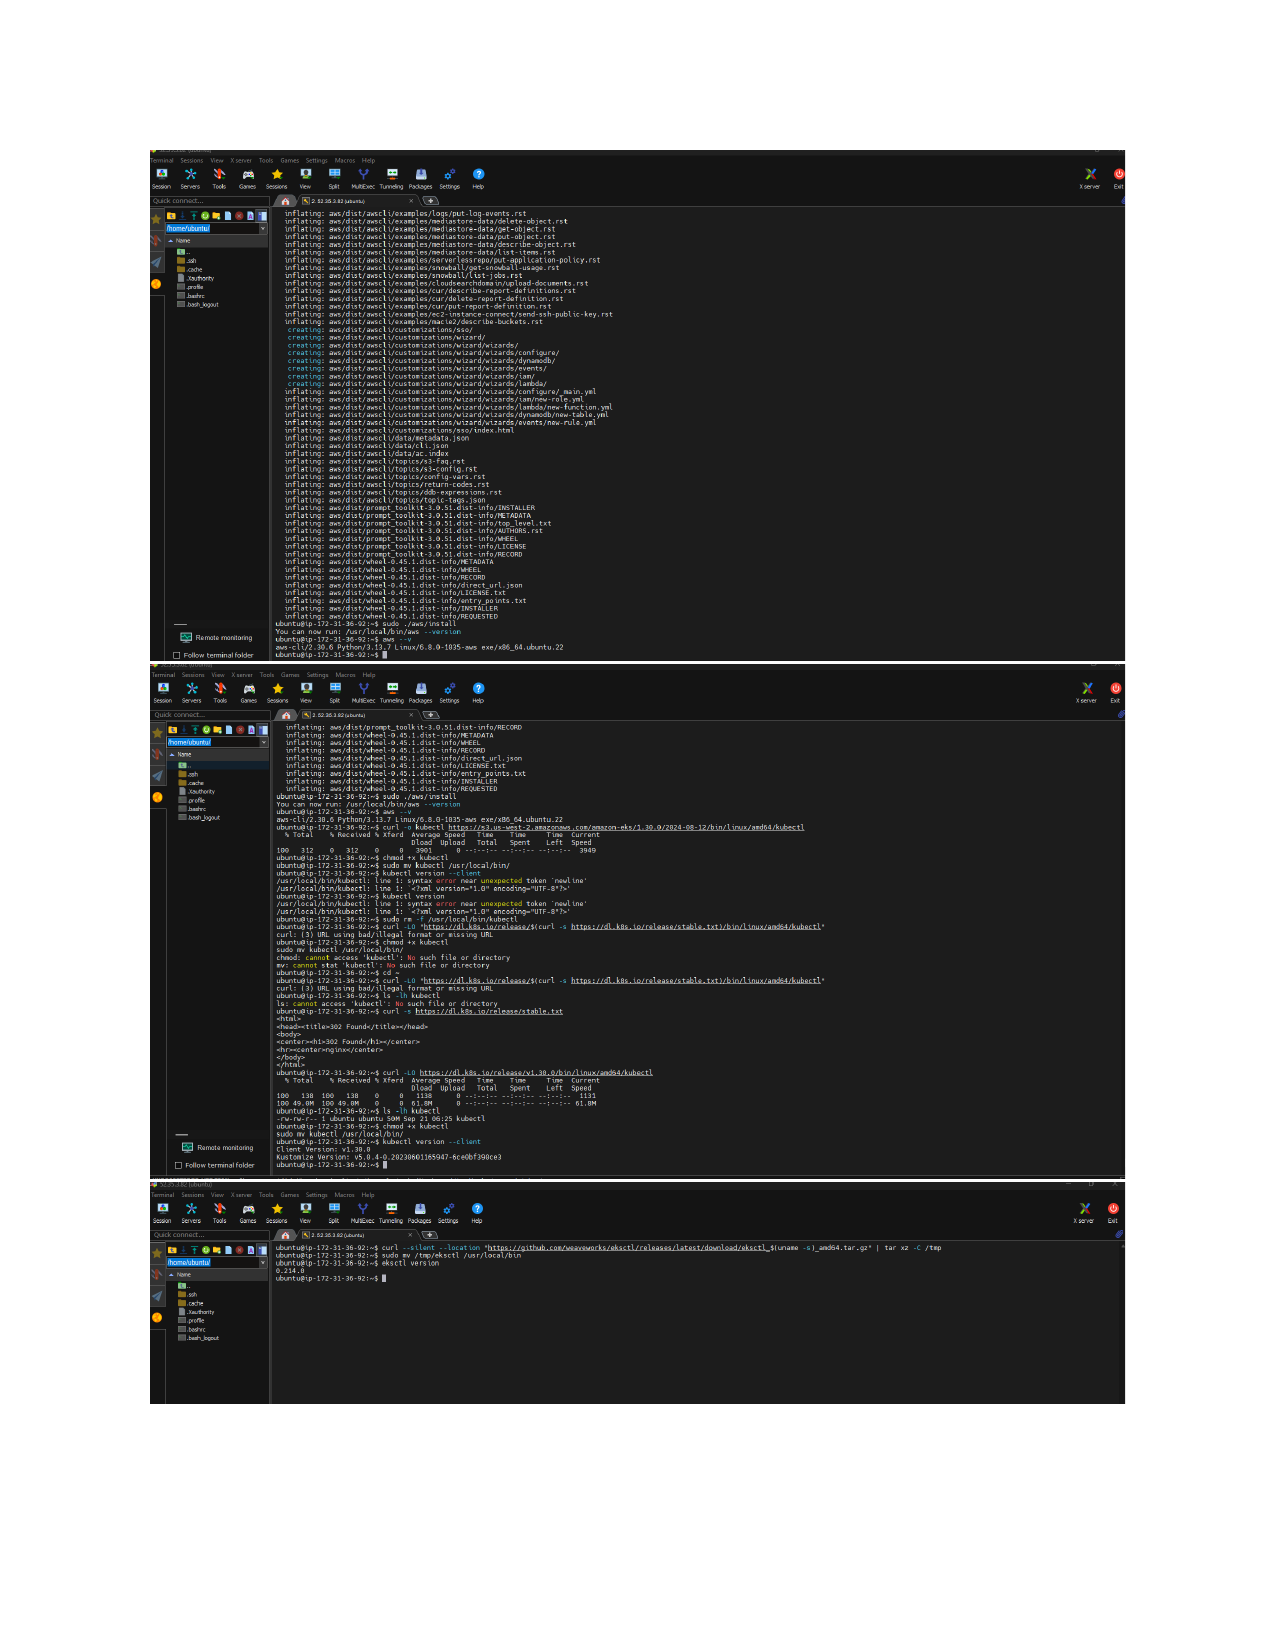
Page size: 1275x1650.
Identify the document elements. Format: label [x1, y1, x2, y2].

picture [150, 1182, 1125, 1404]
picture [150, 664, 1125, 1179]
picture [150, 150, 1125, 661]
